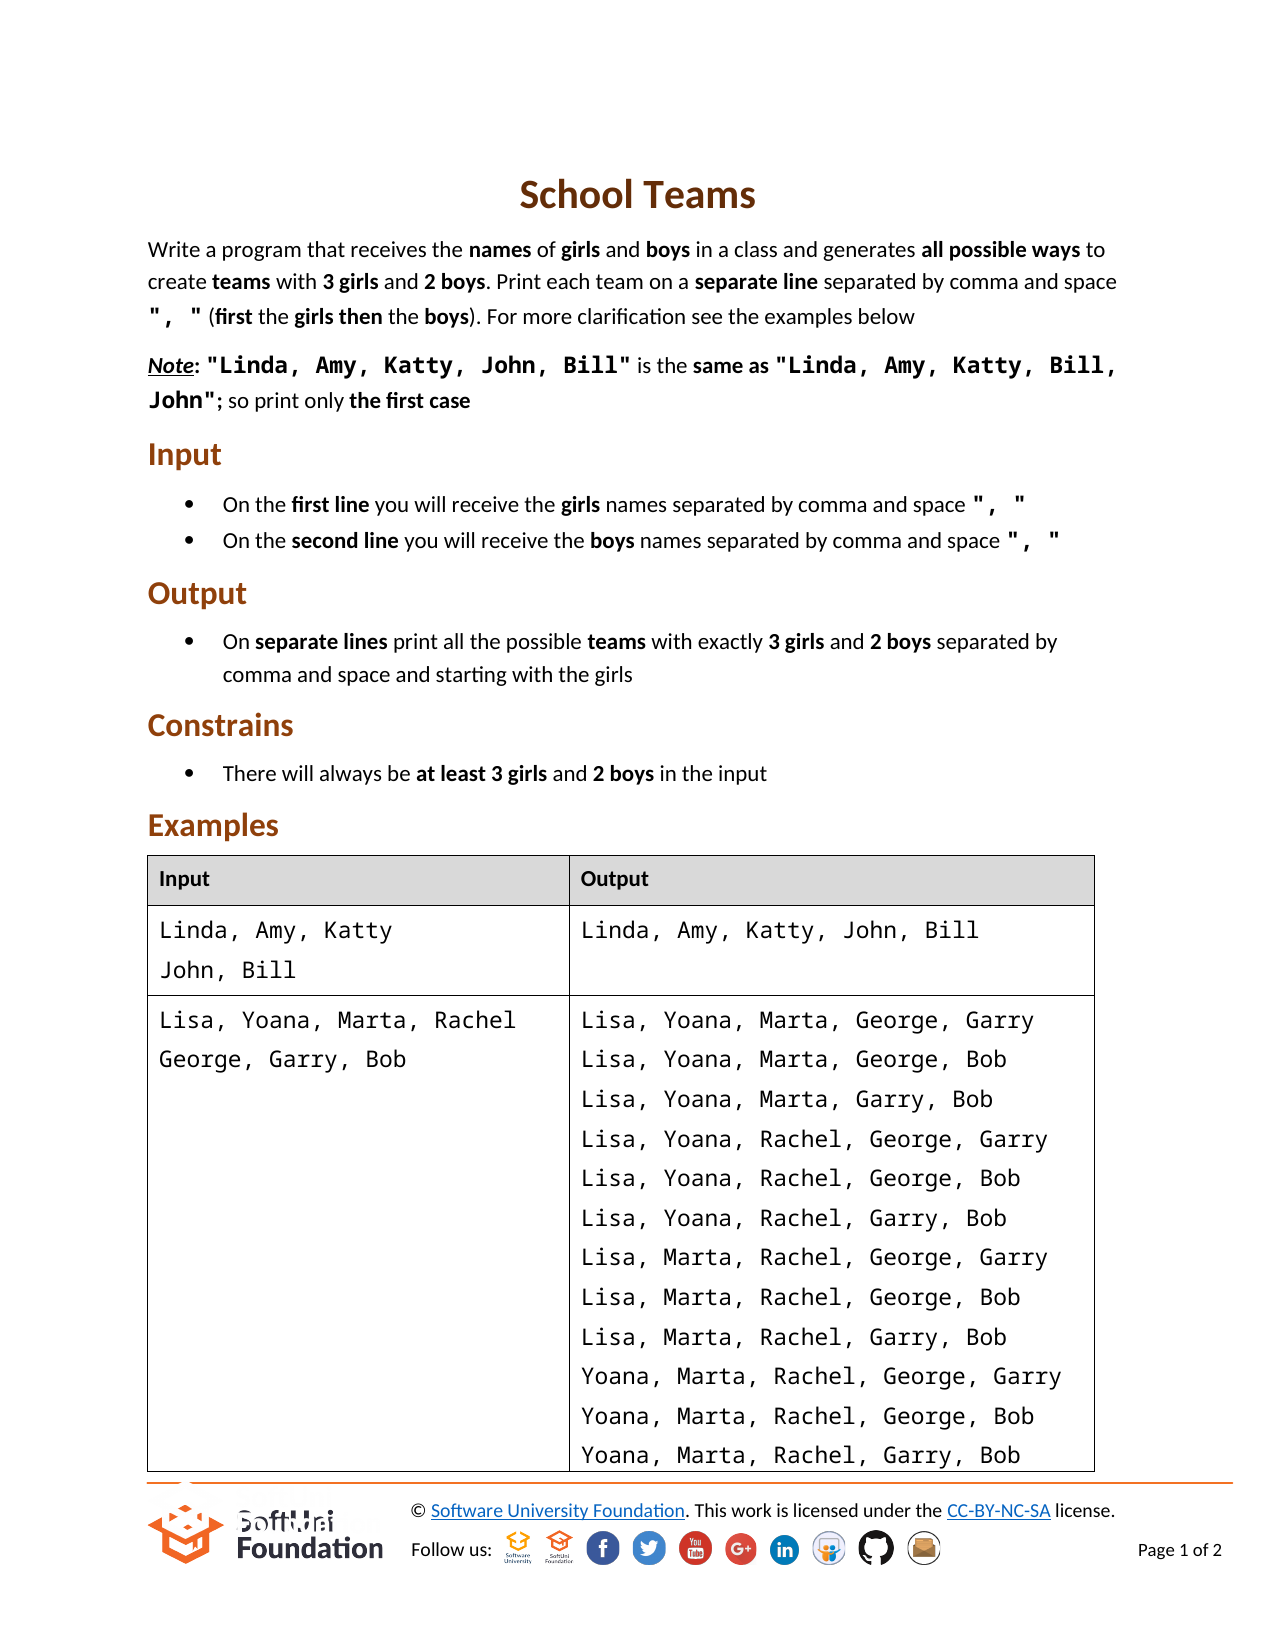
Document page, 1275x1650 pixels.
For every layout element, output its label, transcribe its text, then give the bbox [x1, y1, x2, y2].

table_cell Linda, Amy, Katty, John, Bill [570, 906, 1094, 994]
picture [725, 1533, 757, 1565]
picture [679, 1531, 712, 1565]
picture [907, 1531, 941, 1565]
picture [812, 1531, 846, 1565]
picture [147, 1480, 383, 1564]
subtitle Input [148, 433, 1127, 474]
picture [858, 1530, 894, 1565]
list On separate lines print all the possible teams with exactly 3 girls and 2 boys separated by comma and space and starting with the girls [185, 627, 1127, 688]
picture [632, 1531, 666, 1565]
picture [791, 1556, 799, 1565]
table_cell Linda, Amy, Katty John, Bill [148, 906, 569, 994]
table_header Output [570, 856, 1094, 905]
table_cell Lisa, Yoana, Marta, George, Garry Lisa, Yoana, Marta, George, Bob Lisa, Yoana, Marta, Garry, Bob Lisa, Yoana, Rachel, George, Garry Lisa, Yoana, Rachel, George, Bob Lisa, Yoana, Rachel, Garry, Bob Lisa, Marta, Rachel, George, Garry Lisa, Marta, Rachel, George, Bob Lisa, Marta, Rachel, Garry, Bob Yoana, Marta, Rachel, George, Garry Yoana, Marta, Rachel, George, Bob Yoana, Marta, Rachel, Garry, Bob [570, 996, 1094, 1471]
subtitle Output [148, 572, 1127, 613]
text Write a program that receives the names of girls and boys in a class and generates all possible ways to create teams with 3 girls and 2 boys. Print each team on a separate line separated by comma and space ", " (first the girls then the boys). For more clarification see the examples below [148, 235, 1127, 331]
table_header Input [148, 856, 569, 905]
table_cell Lisa, Yoana, Marta, Rachel George, Garry, Bob [148, 996, 569, 1471]
subtitle School Teams [148, 168, 1127, 219]
picture [770, 1556, 778, 1565]
list On the second line you will receive the boys names separated by comma and space ", " [185, 524, 1127, 555]
picture [545, 1530, 574, 1565]
list On the first line you will receive the girls names separated by comma and space ", " [185, 488, 1127, 519]
picture [504, 1531, 532, 1565]
picture [586, 1531, 620, 1565]
picture [791, 1535, 799, 1544]
list There will always be at least 3 girls and 2 boys in the input [185, 759, 1127, 787]
picture [770, 1535, 778, 1544]
picture [783, 1547, 792, 1556]
text Note: "Linda, Amy, Katty, John, Bill" is the same as "Linda, Amy, Katty, Bill, John"; so print only the first case [148, 348, 1127, 416]
subtitle Constrains [148, 704, 1127, 745]
subtitle Examples [148, 804, 1127, 845]
